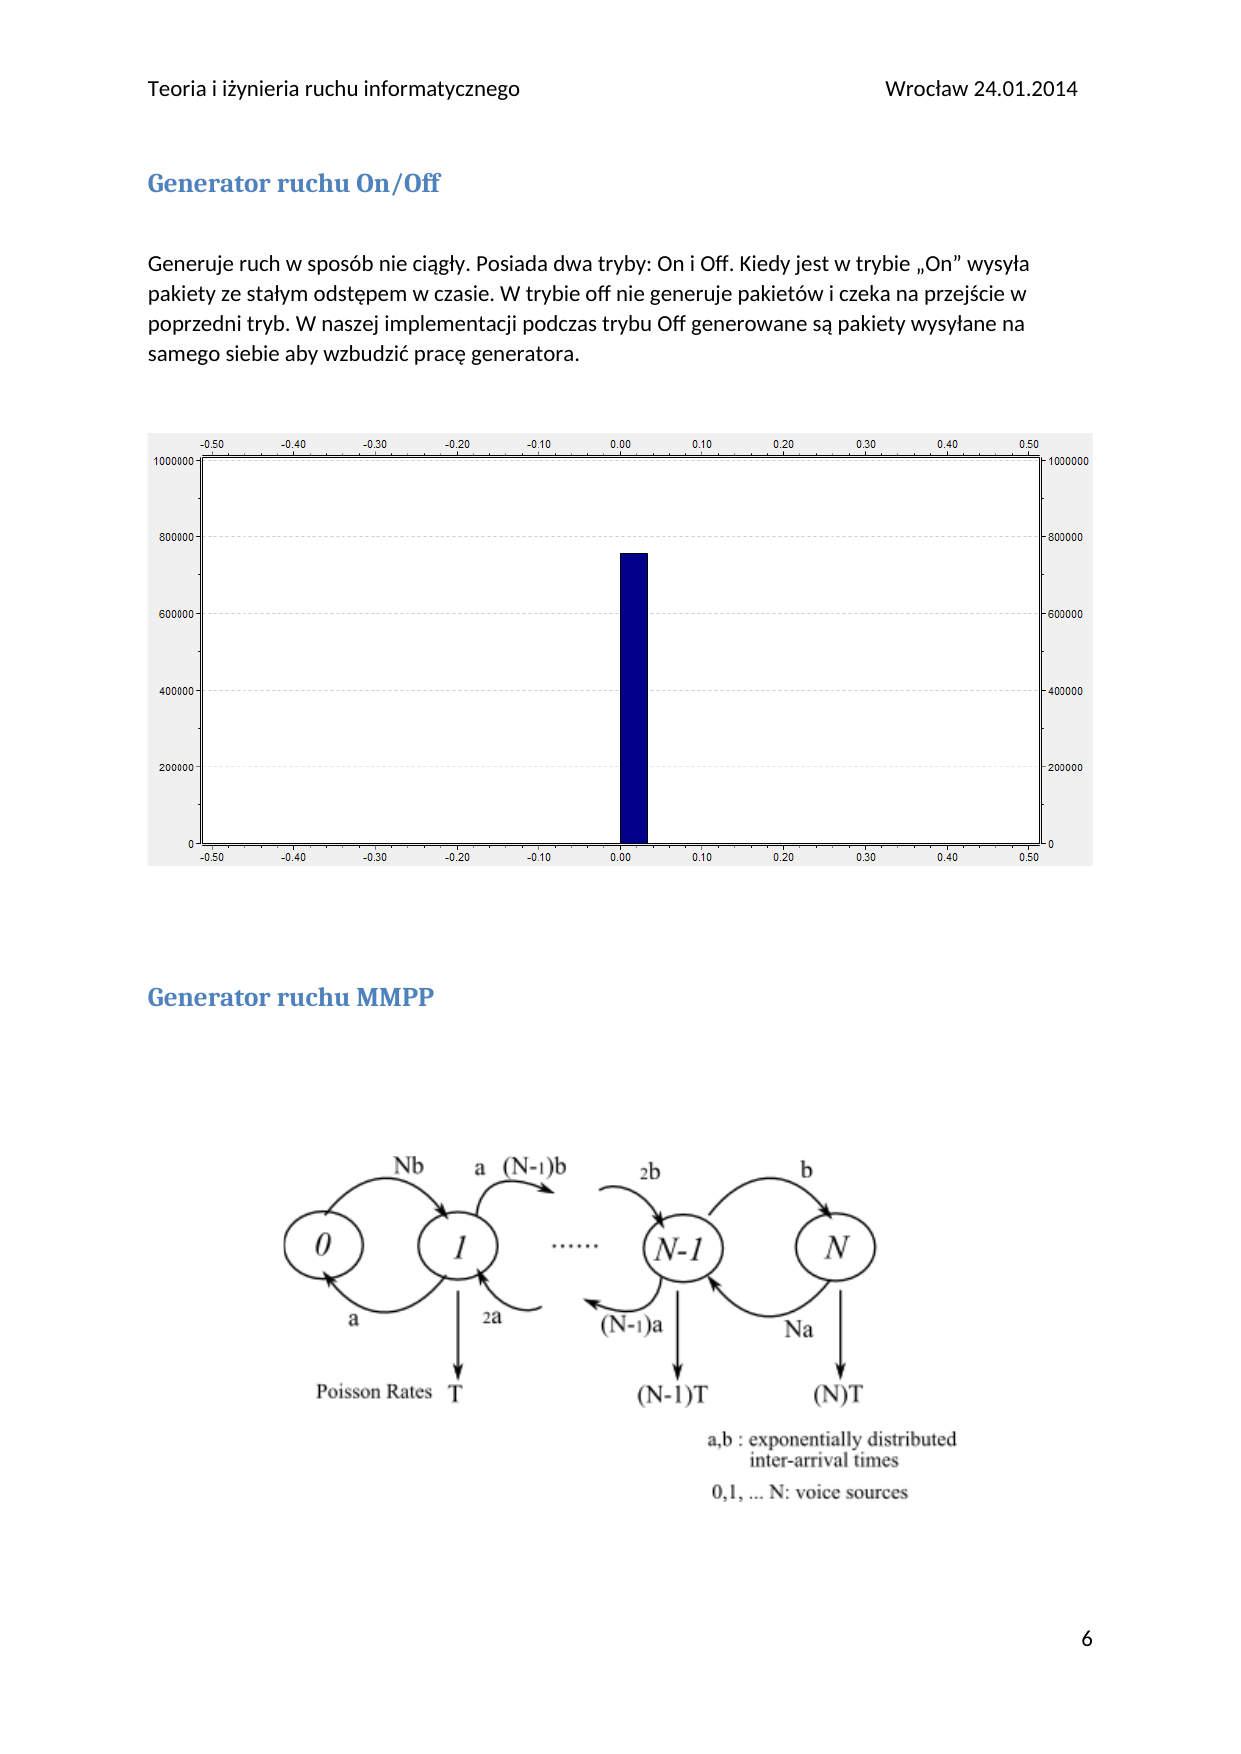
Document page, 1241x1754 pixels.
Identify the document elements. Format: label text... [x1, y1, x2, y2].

picture [147, 433, 1093, 866]
subtitle Generator ruchu On/Off [148, 168, 1092, 200]
text Generuje ruch w sposób nie ciągły. Posiada dwa tryby: On i Off. Kiedy jest w trybie „On” wysyła pakiety ze stałym odstępem w czasie. W trybie off nie generuje pakietów i czeka na przejście w poprzedni tryb. W naszej implementacji podczas trybu Off generowane są pakiety wysyłane na samego siebie aby wzbudzić pracę generatora. [148, 249, 1092, 368]
subtitle Generator ruchu MMPP [148, 982, 1092, 1013]
picture [283, 1156, 957, 1502]
